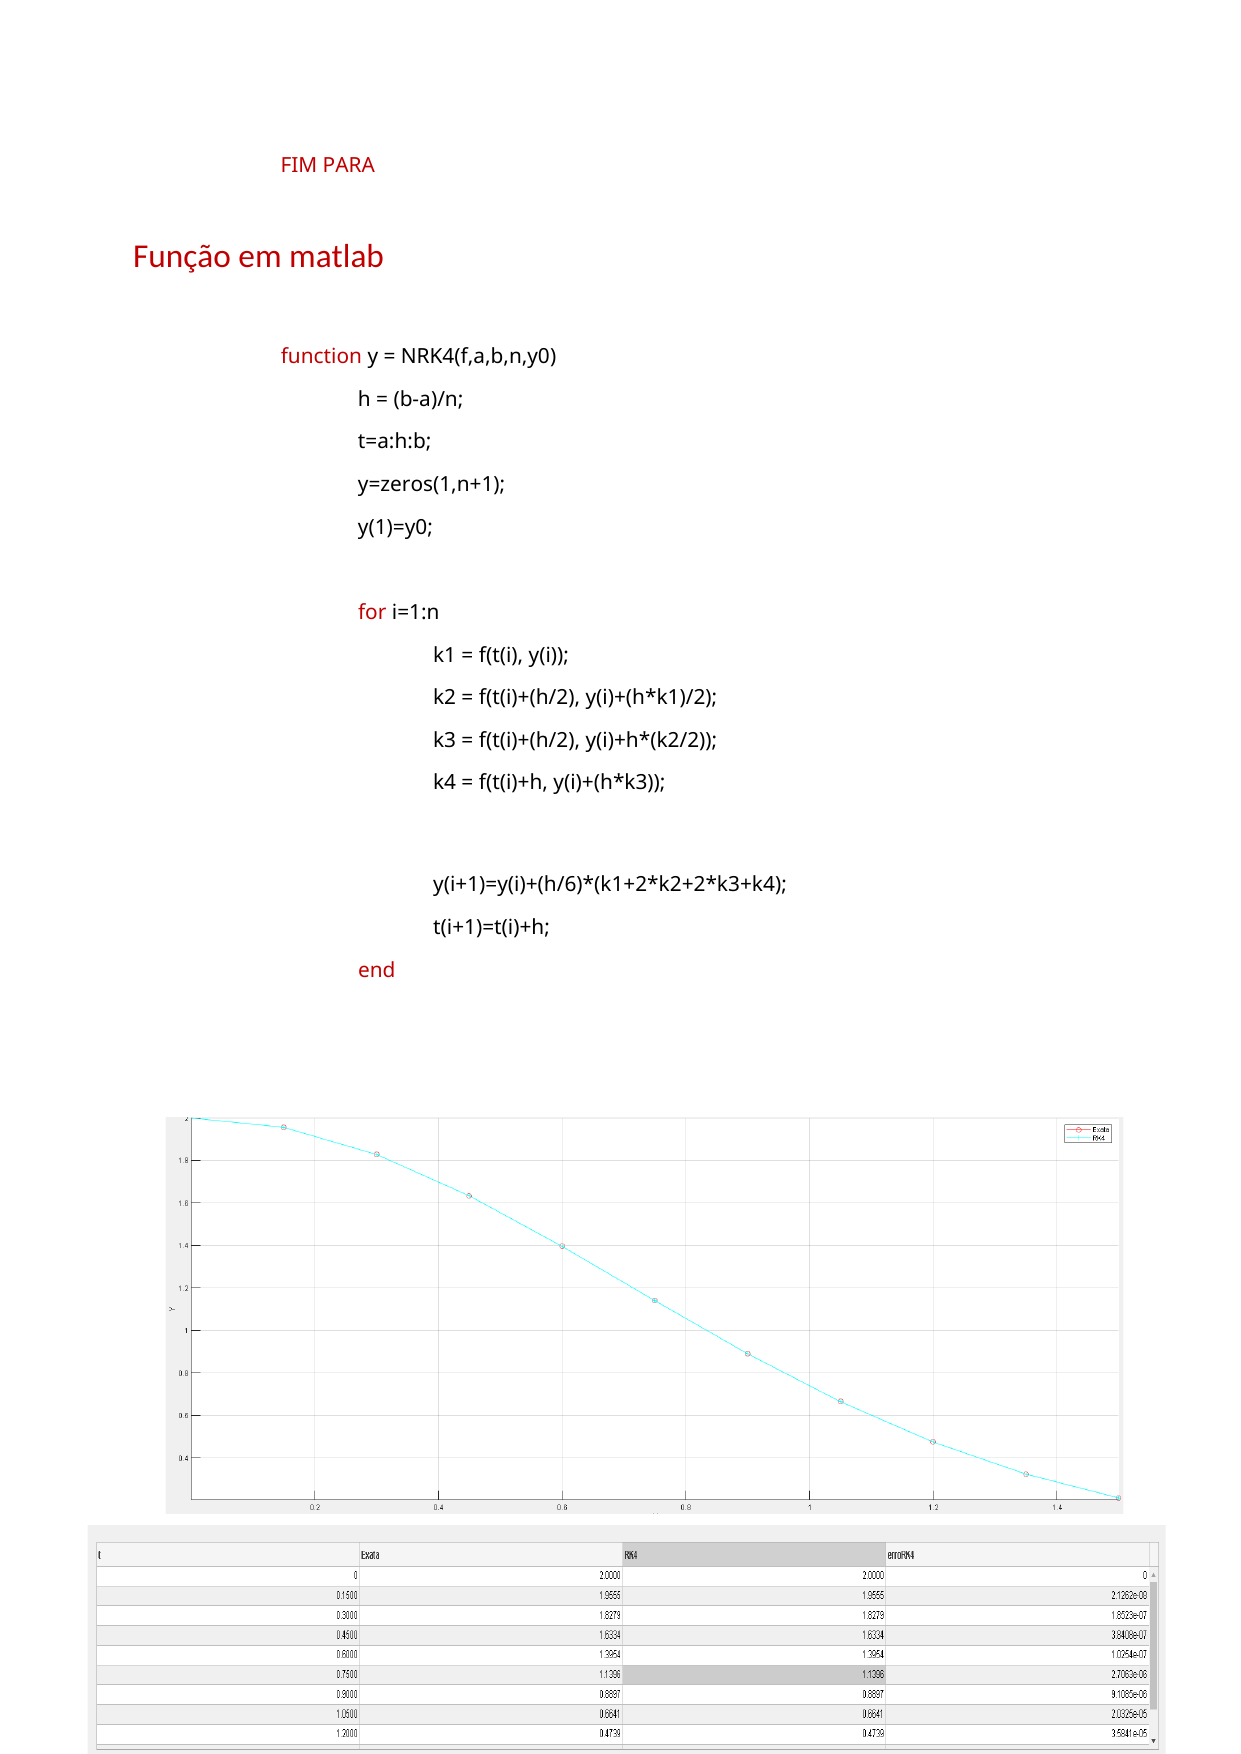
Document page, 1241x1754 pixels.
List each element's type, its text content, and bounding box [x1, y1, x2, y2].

text k4 = f(t(i)+h, y(i)+(h*k3)); [325, 767, 1090, 796]
text y=zeros(1,n+1); [355, 469, 1090, 498]
text y(1)=y0; [355, 512, 1090, 540]
text Função em matlab [133, 235, 1090, 276]
text y(i+1)=y(i)+(h/6)*(k1+2*k2+2*k3+k4); [325, 869, 1090, 898]
text function y = NRK4(f,a,b,n,y0) [281, 341, 1090, 370]
picture [87, 1525, 1166, 1754]
text t=a:h:b; [355, 427, 1090, 455]
picture [165, 1117, 1124, 1514]
text FIM PARA [280, 150, 1090, 178]
text for i=1:n [283, 597, 1090, 626]
text t(i+1)=t(i)+h; [400, 912, 1090, 941]
text k3 = f(t(i)+(h/2), y(i)+h*(k2/2)); [325, 725, 1090, 753]
text k1 = f(t(i), y(i)); [325, 640, 1090, 668]
text h = (b-a)/n; [355, 384, 1090, 412]
text k2 = f(t(i)+(h/2), y(i)+(h*k1)/2); [325, 682, 1090, 711]
text end [280, 955, 1090, 983]
